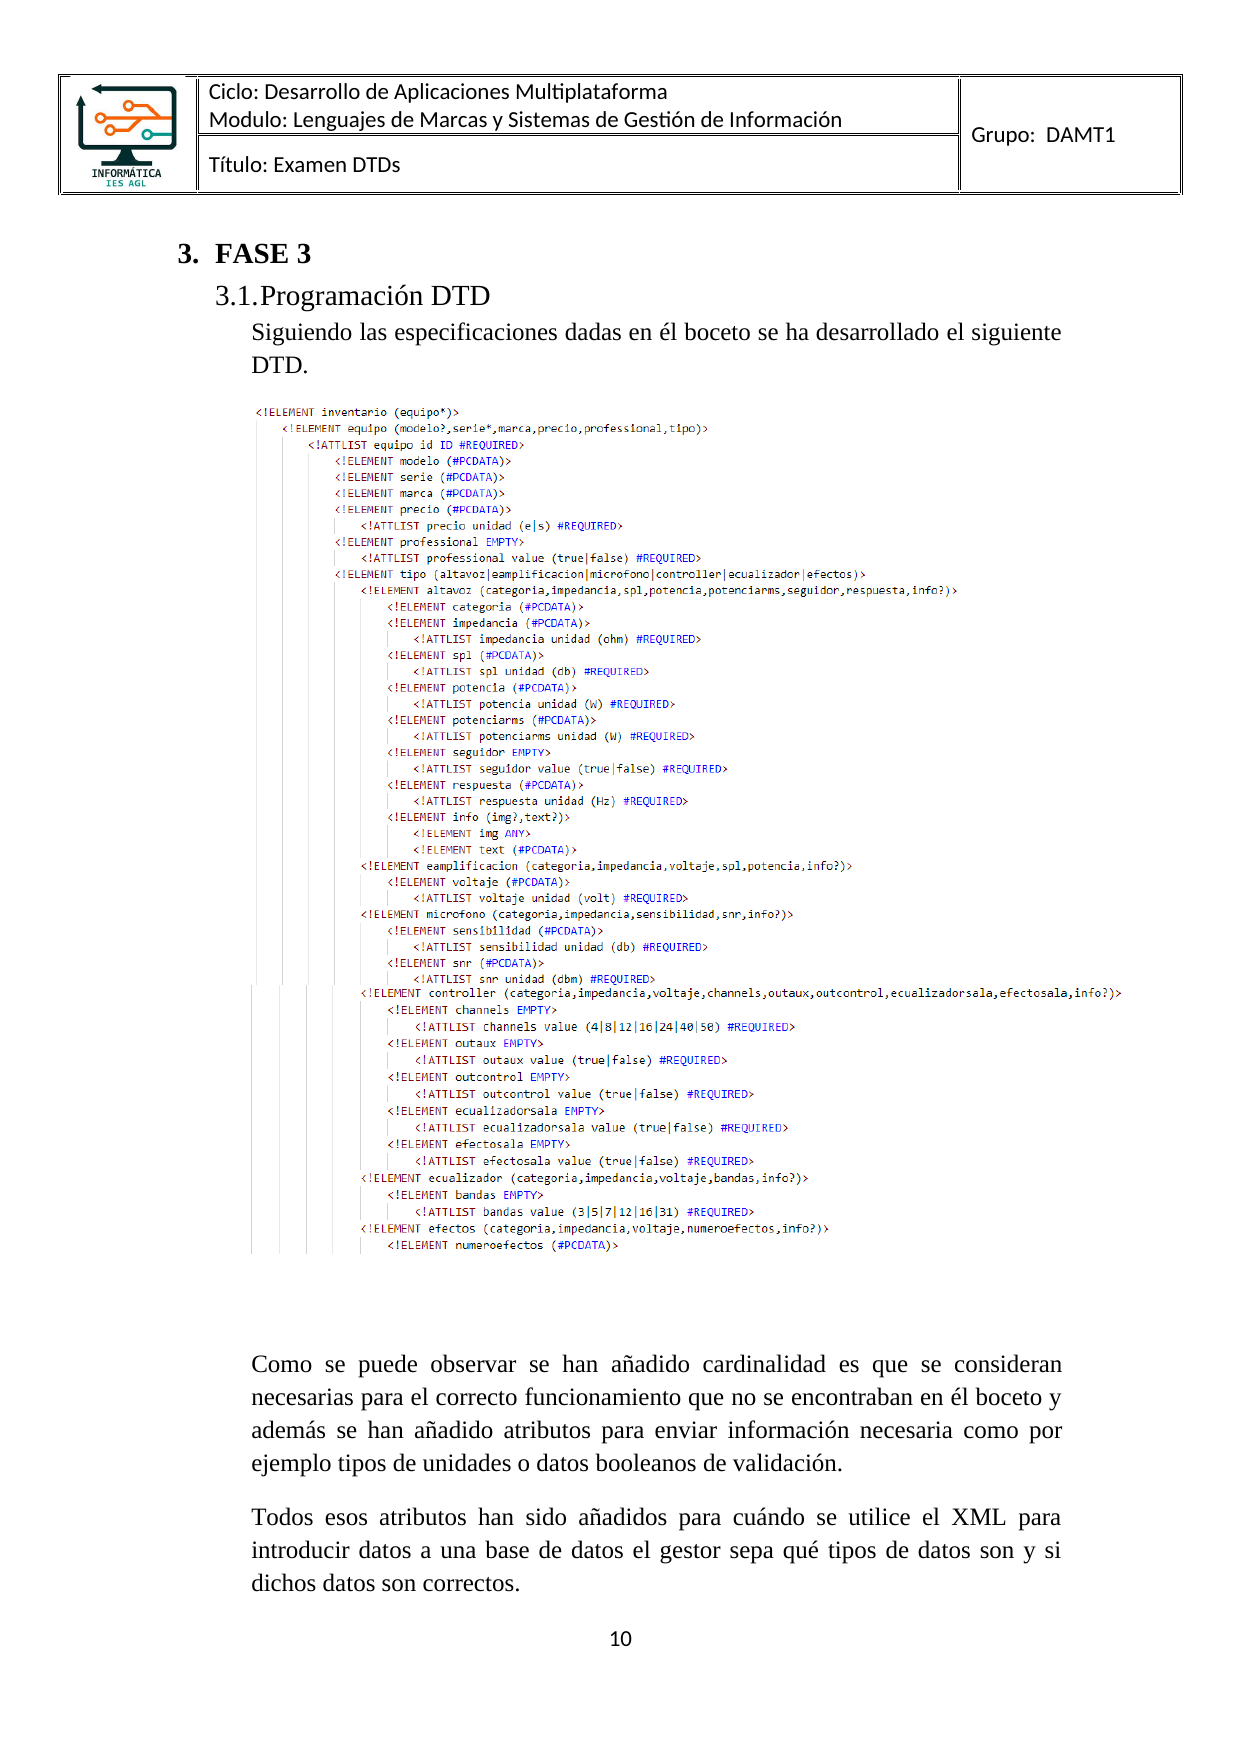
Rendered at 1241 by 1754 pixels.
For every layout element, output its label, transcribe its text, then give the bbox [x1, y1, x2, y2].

text Como se puede observar se han añadido cardinalidad es que se consideran necesarias para el correcto funcionamiento que no se encontraban en él boceto y además se han añadido atributos para enviar información necesaria como por ejemplo tipos de unidades o datos booleanos de validación. [251, 1349, 1063, 1477]
subtitle FASE 3 [177, 236, 1063, 269]
text Todos esos atributos han sido añadidos para cuándo se utilice el XML para introducir datos a una base de datos el gestor sepa qué tipos de datos son y si dichos datos son correctos. [251, 1502, 1063, 1597]
subtitle Programación DTD [215, 278, 1063, 312]
picture [70, 76, 186, 192]
picture [242, 403, 1138, 1271]
text Siguiendo las especificaciones dadas en él boceto se ha desarrollado el siguiente DTD. [251, 317, 1063, 379]
